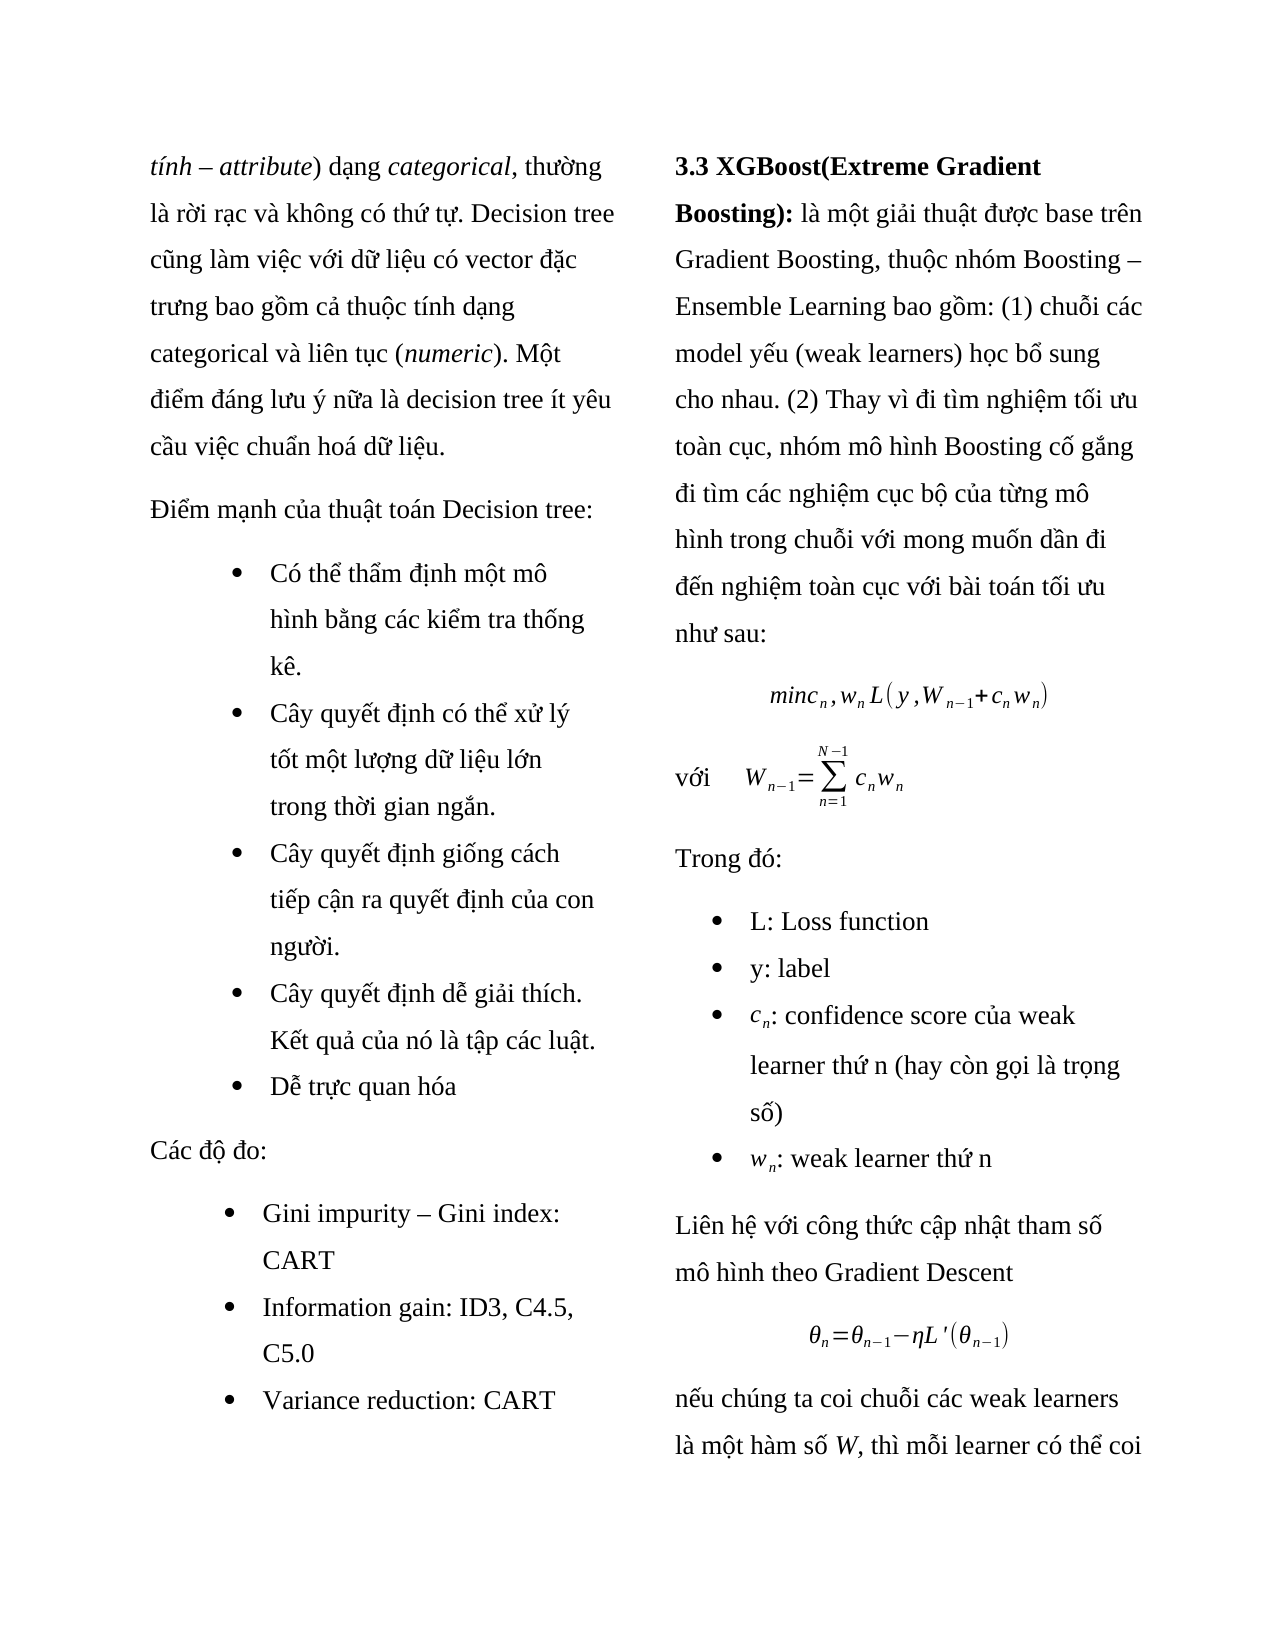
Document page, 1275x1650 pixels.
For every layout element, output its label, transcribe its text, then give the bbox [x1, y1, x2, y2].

text Các độ đo: [150, 1134, 600, 1165]
list L: Loss function [712, 905, 1144, 937]
list Cây quyết định có thể xử lý tốt một lượng dữ liệu lớn trong thời gian ngắn. [232, 697, 600, 821]
list Cây quyết định dễ giải thích. Kết quả của nó là tập các luật. [232, 977, 600, 1055]
list : confidence score của weak learner thứ n (hay còn gọi là trọng số) [712, 999, 1144, 1127]
list Có thể thẩm định một mô hình bằng các kiểm tra thống kê. [232, 557, 600, 681]
text Trong đó: [675, 842, 1144, 873]
text Điểm mạnh của thuật toán Decision tree: [150, 493, 600, 524]
text 3.3 XGBoost(Extreme Gradient Boosting): là một giải thuật được base trên Gradient Boosting, thuộc nhóm Boosting – Ensemble Learning bao gồm: (1) chuỗi các model yếu (weak learners) học bổ sung cho nhau. (2) Thay vì đi tìm nghiệm tối ưu toàn cục, nhóm mô hình Boosting cố gắng đi tìm các nghiệm cục bộ của từng mô hình trong chuỗi với mong muốn dần đi đến nghiệm toàn cục với bài toán tối ưu như sau: [675, 150, 1144, 648]
list Gini impurity – Gini index: CART [225, 1197, 600, 1275]
list Dễ trực quan hóa [232, 1070, 600, 1102]
text Liên hệ với công thức cập nhật tham số mô hình theo Gradient Descent [675, 1209, 1144, 1287]
list : weak learner thứ n [712, 1143, 1144, 1177]
list y: label [712, 952, 1144, 983]
text với [675, 743, 1144, 810]
list Variance reduction: CART [225, 1384, 600, 1415]
list Cây quyết định giống cách tiếp cận ra quyết định của con người. [232, 837, 600, 961]
list Information gain: ID3, C4.5, C5.0 [225, 1291, 600, 1369]
